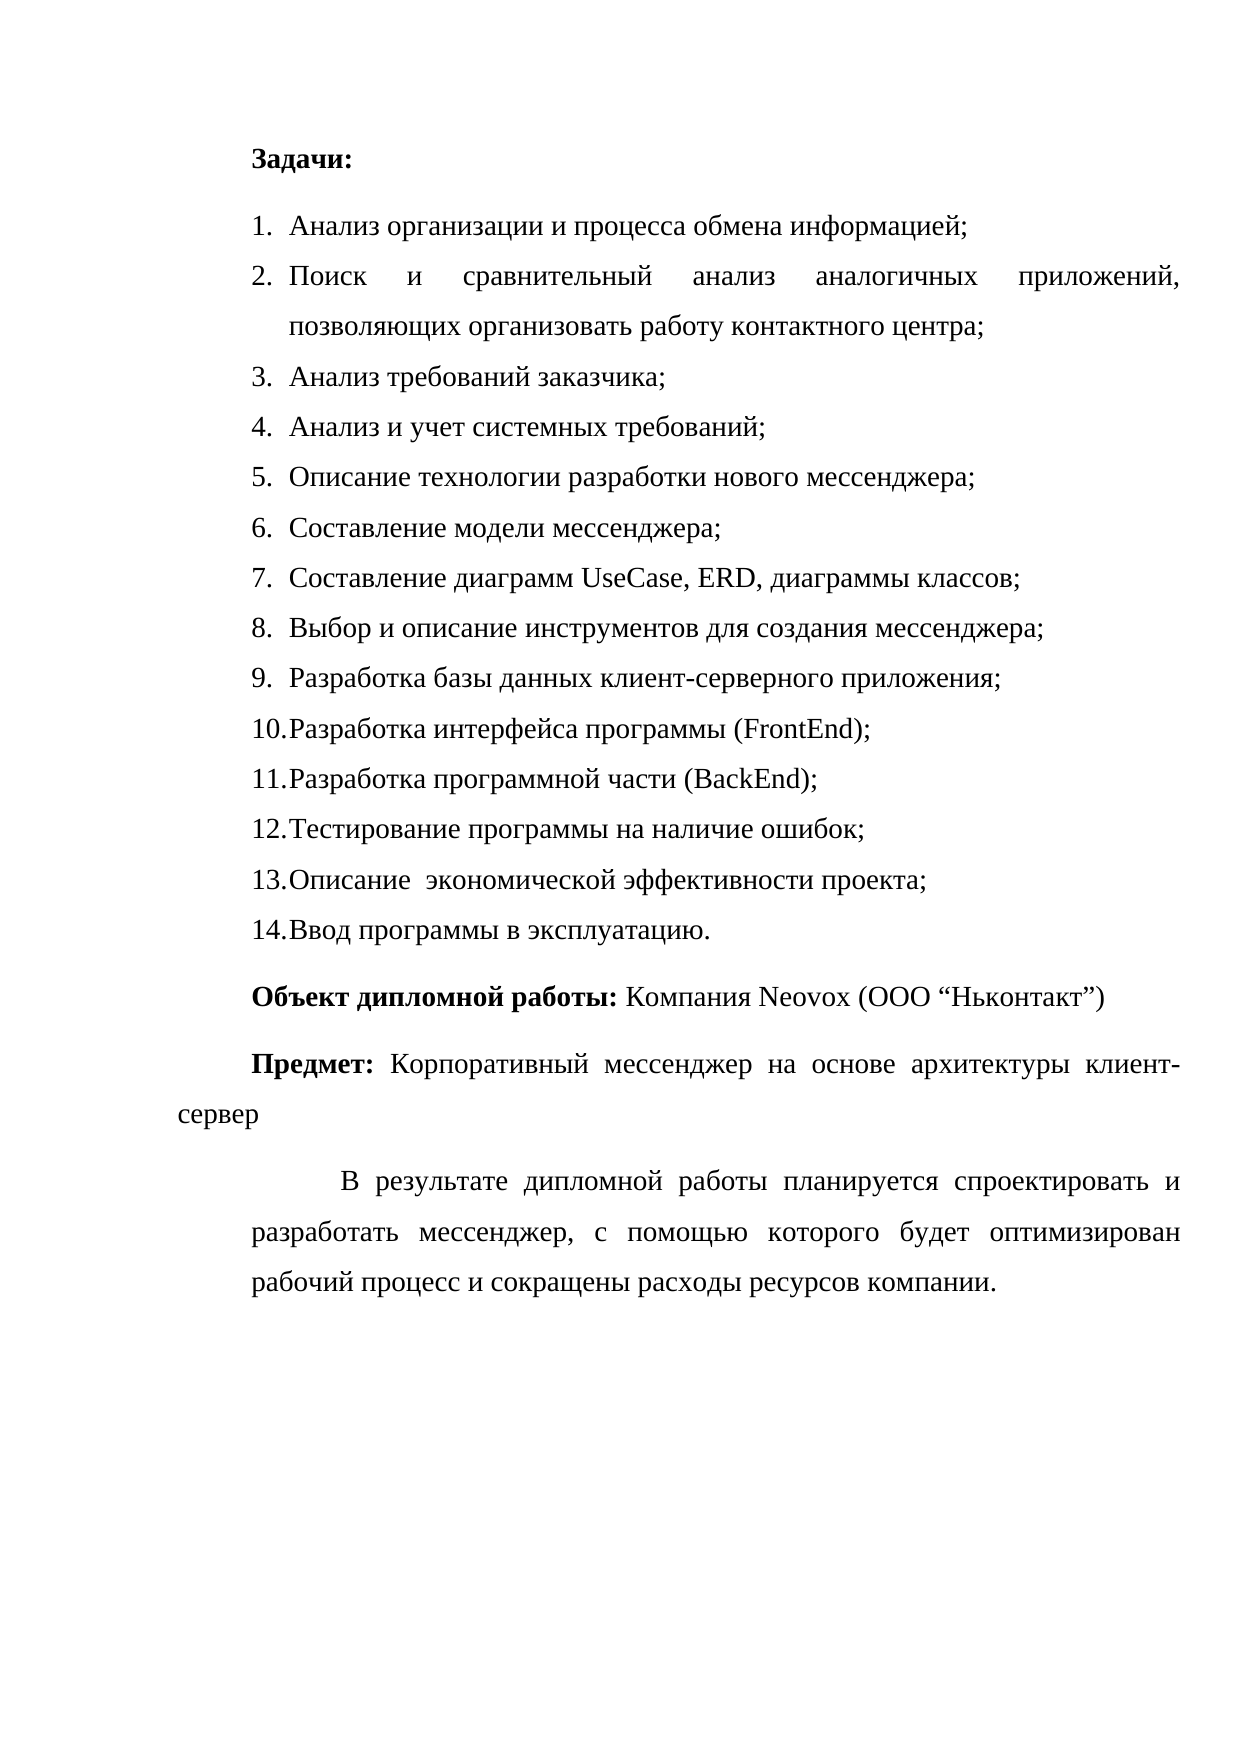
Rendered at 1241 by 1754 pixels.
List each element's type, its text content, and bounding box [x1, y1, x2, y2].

list Составление модели мессенджера; [251, 510, 1181, 543]
list Тестирование программы на наличие ошибок; [251, 812, 1181, 845]
list Составление диаграмм UseCase, ERD, диаграммы классов; [251, 560, 1181, 593]
list Анализ и учет системных требований; [251, 409, 1181, 443]
list Анализ требований заказчика; [251, 359, 1181, 392]
list Ввод программы в эксплуатацию. [251, 912, 1181, 946]
list Описание технологии разработки нового мессенджера; [251, 459, 1181, 493]
text Предмет: Корпоративный мессенджер на основе архитектуры клиент-сервер [177, 1046, 1181, 1130]
list Выбор и описание инструментов для создания мессенджера; [251, 610, 1181, 644]
list Поиск и сравнительный анализ аналогичных приложений, позволяющих организовать работу контактного центра; [251, 258, 1181, 342]
list Разработка программной части (BackEnd); [251, 761, 1181, 795]
text В результате дипломной работы планируется спроектировать и разработать мессенджер, с помощью которого будет оптимизирован рабочий процесс и сокращены расходы ресурсов компании. [251, 1163, 1181, 1298]
text Объект дипломной работы: Компания Neovox (ООО “Ньконтакт”) [177, 979, 1181, 1013]
text Задачи: [177, 141, 1181, 174]
list Анализ организации и процесса обмена информацией; [251, 208, 1181, 241]
list Разработка базы данных клиент-серверного приложения; [251, 661, 1181, 694]
list Описание экономической эффективности проекта; [251, 862, 1181, 895]
list Разработка интерфейса программы (FrontEnd); [251, 711, 1181, 744]
